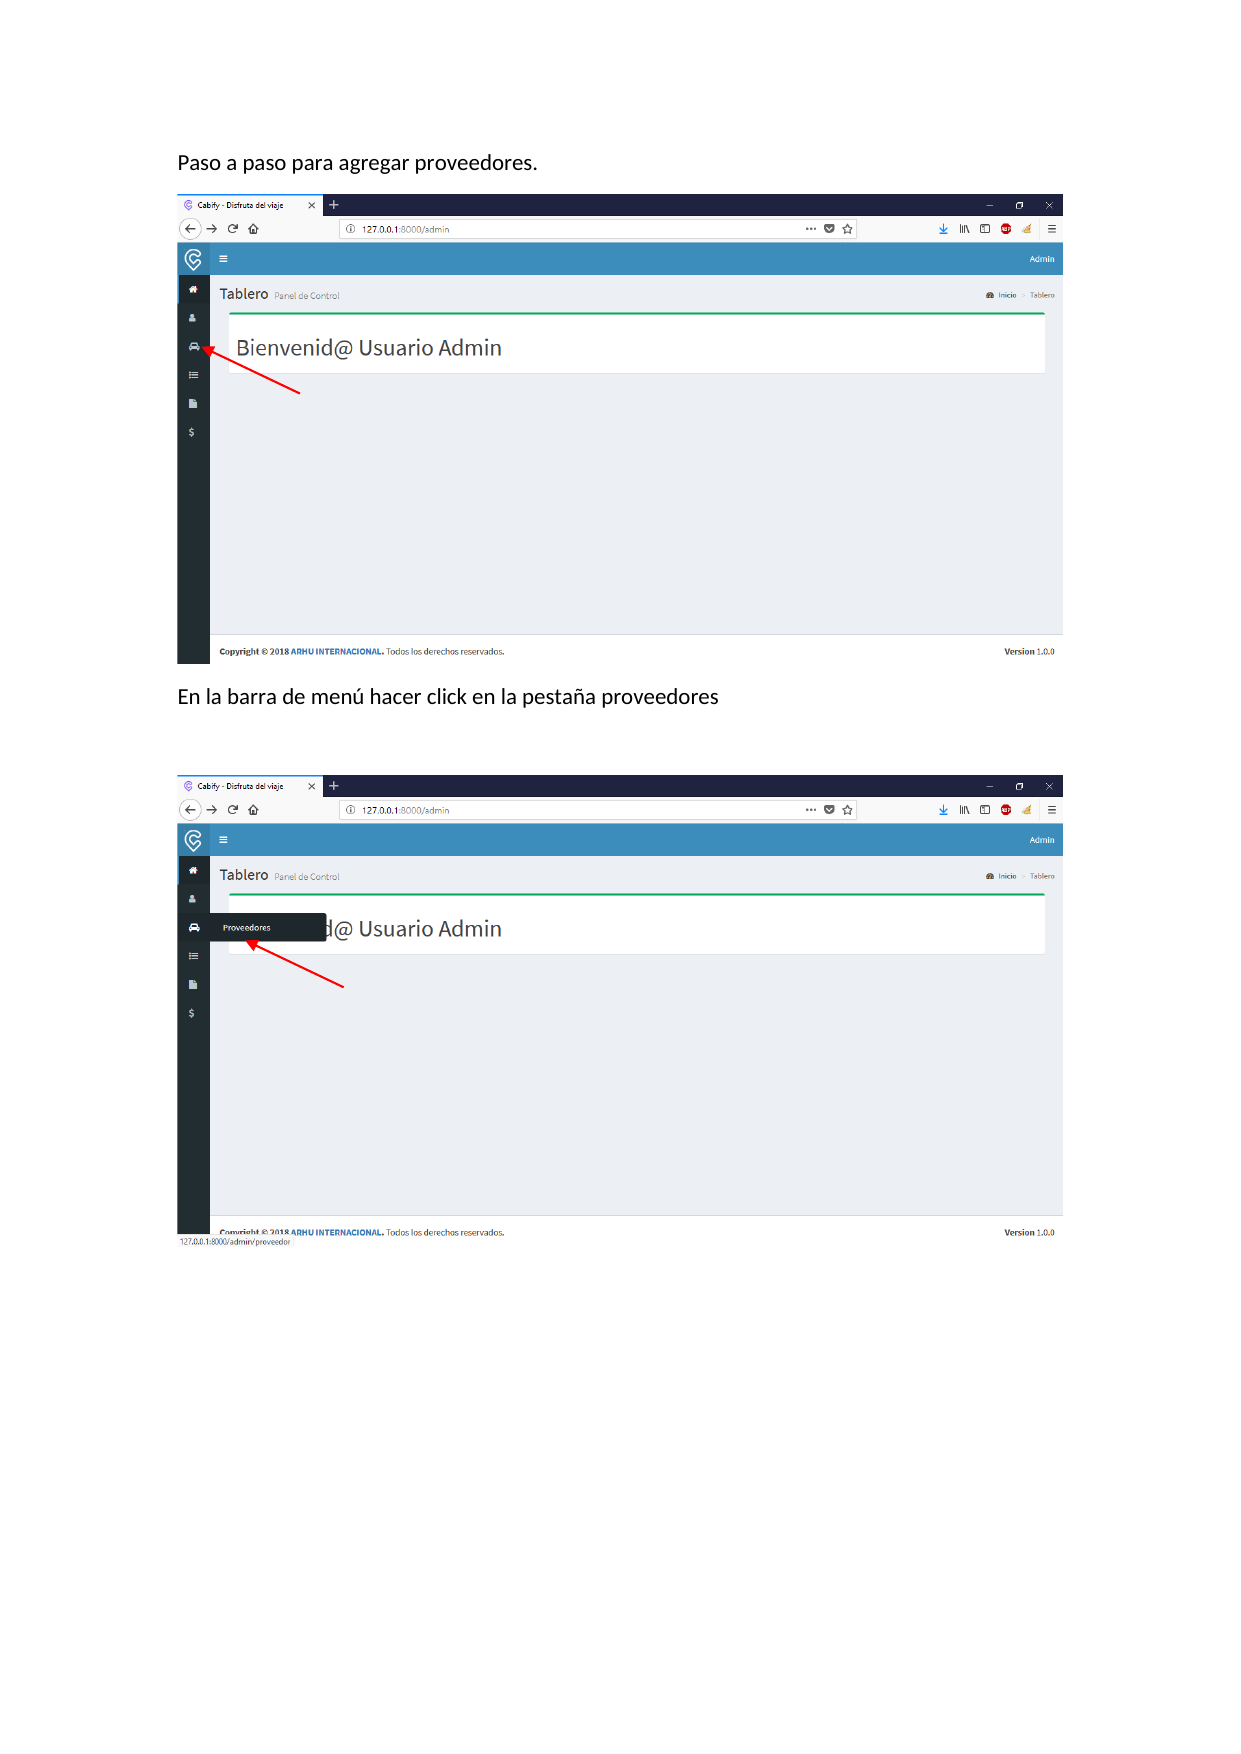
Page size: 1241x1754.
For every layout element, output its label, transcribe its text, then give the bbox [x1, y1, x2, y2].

picture [177, 775, 1063, 1247]
picture [177, 194, 1063, 664]
text En la barra de menú hacer click en la pestaña proveedores [177, 682, 1063, 710]
text Paso a paso para agregar proveedores. [177, 148, 1063, 176]
